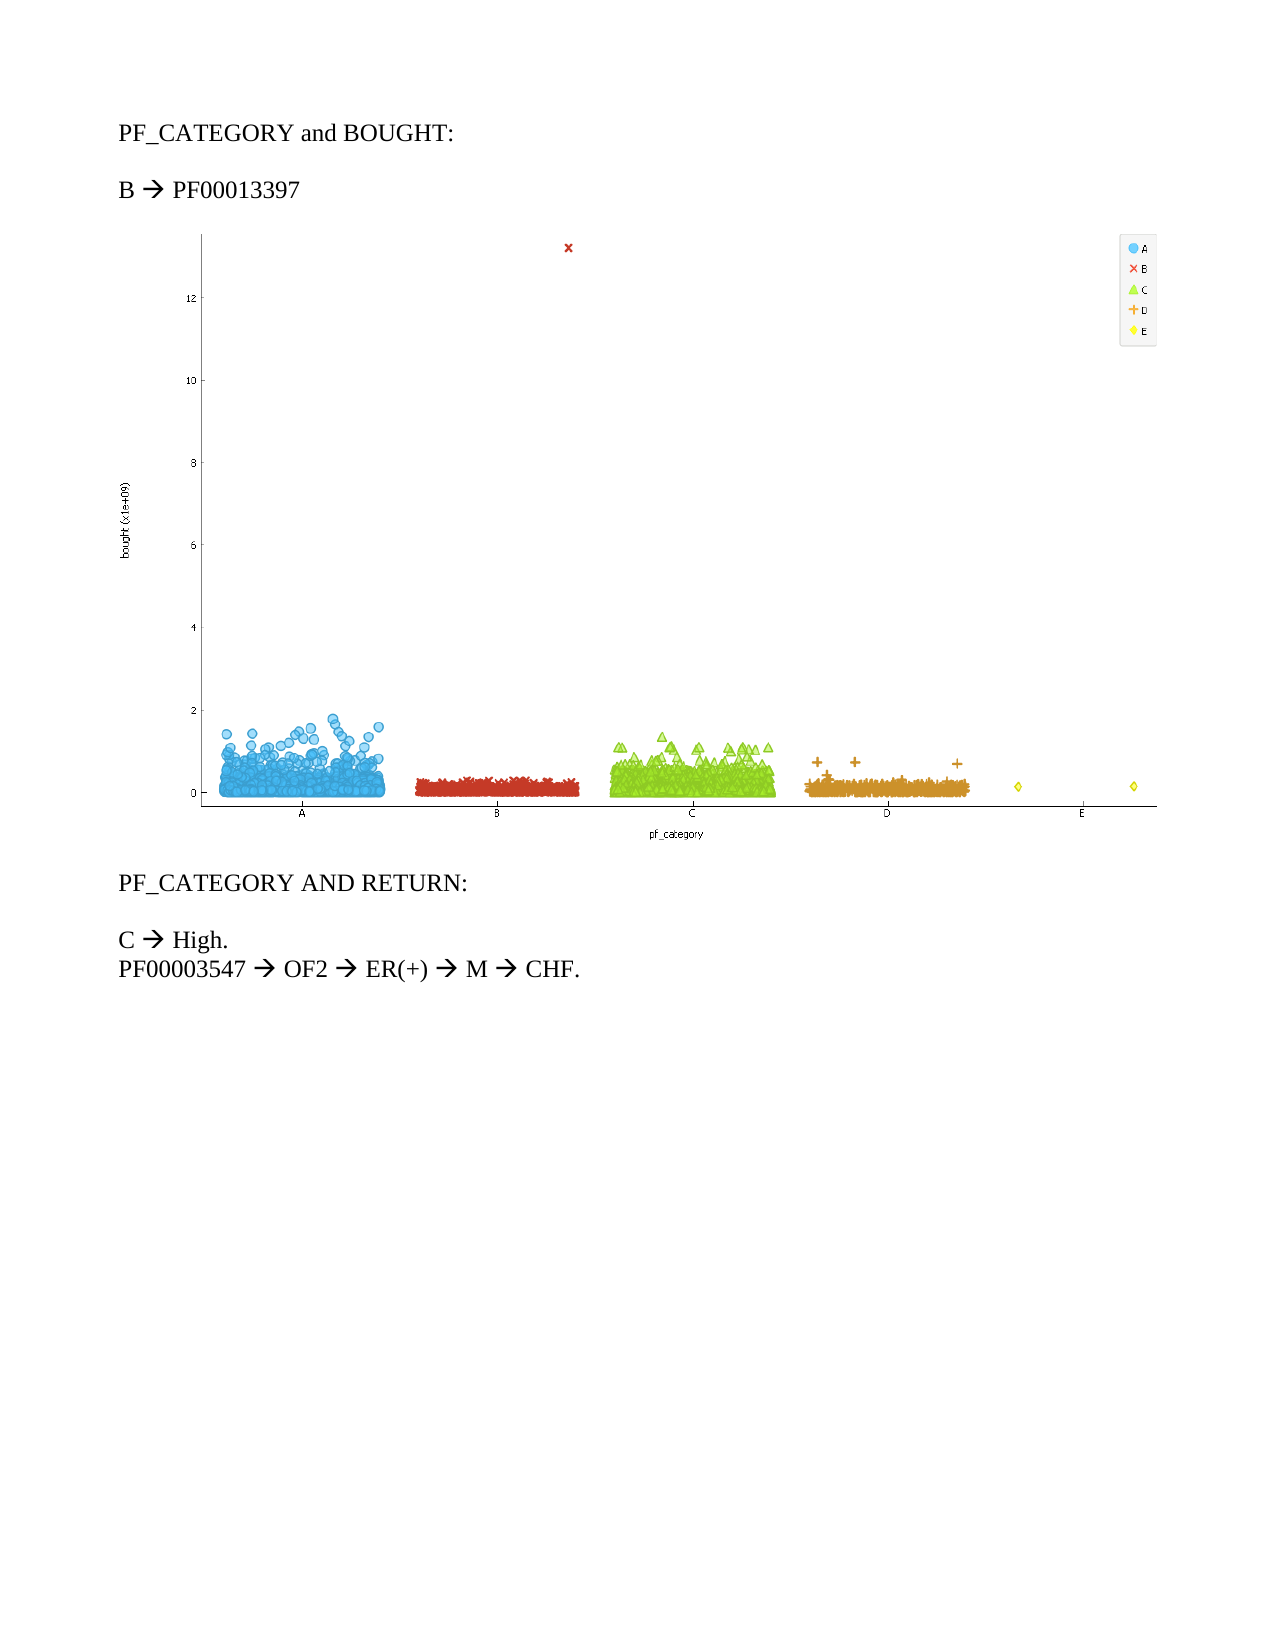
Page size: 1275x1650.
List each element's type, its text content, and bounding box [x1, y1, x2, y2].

text PF00003547 OF2 ER(+) M CHF. [118, 954, 1157, 983]
picture [118, 233, 1157, 840]
text B PF00013397 [118, 176, 1157, 204]
text C High. [118, 925, 1157, 954]
text PF_CATEGORY and BOUGHT: [118, 118, 1157, 147]
text PF_CATEGORY AND RETURN: [118, 868, 1157, 897]
